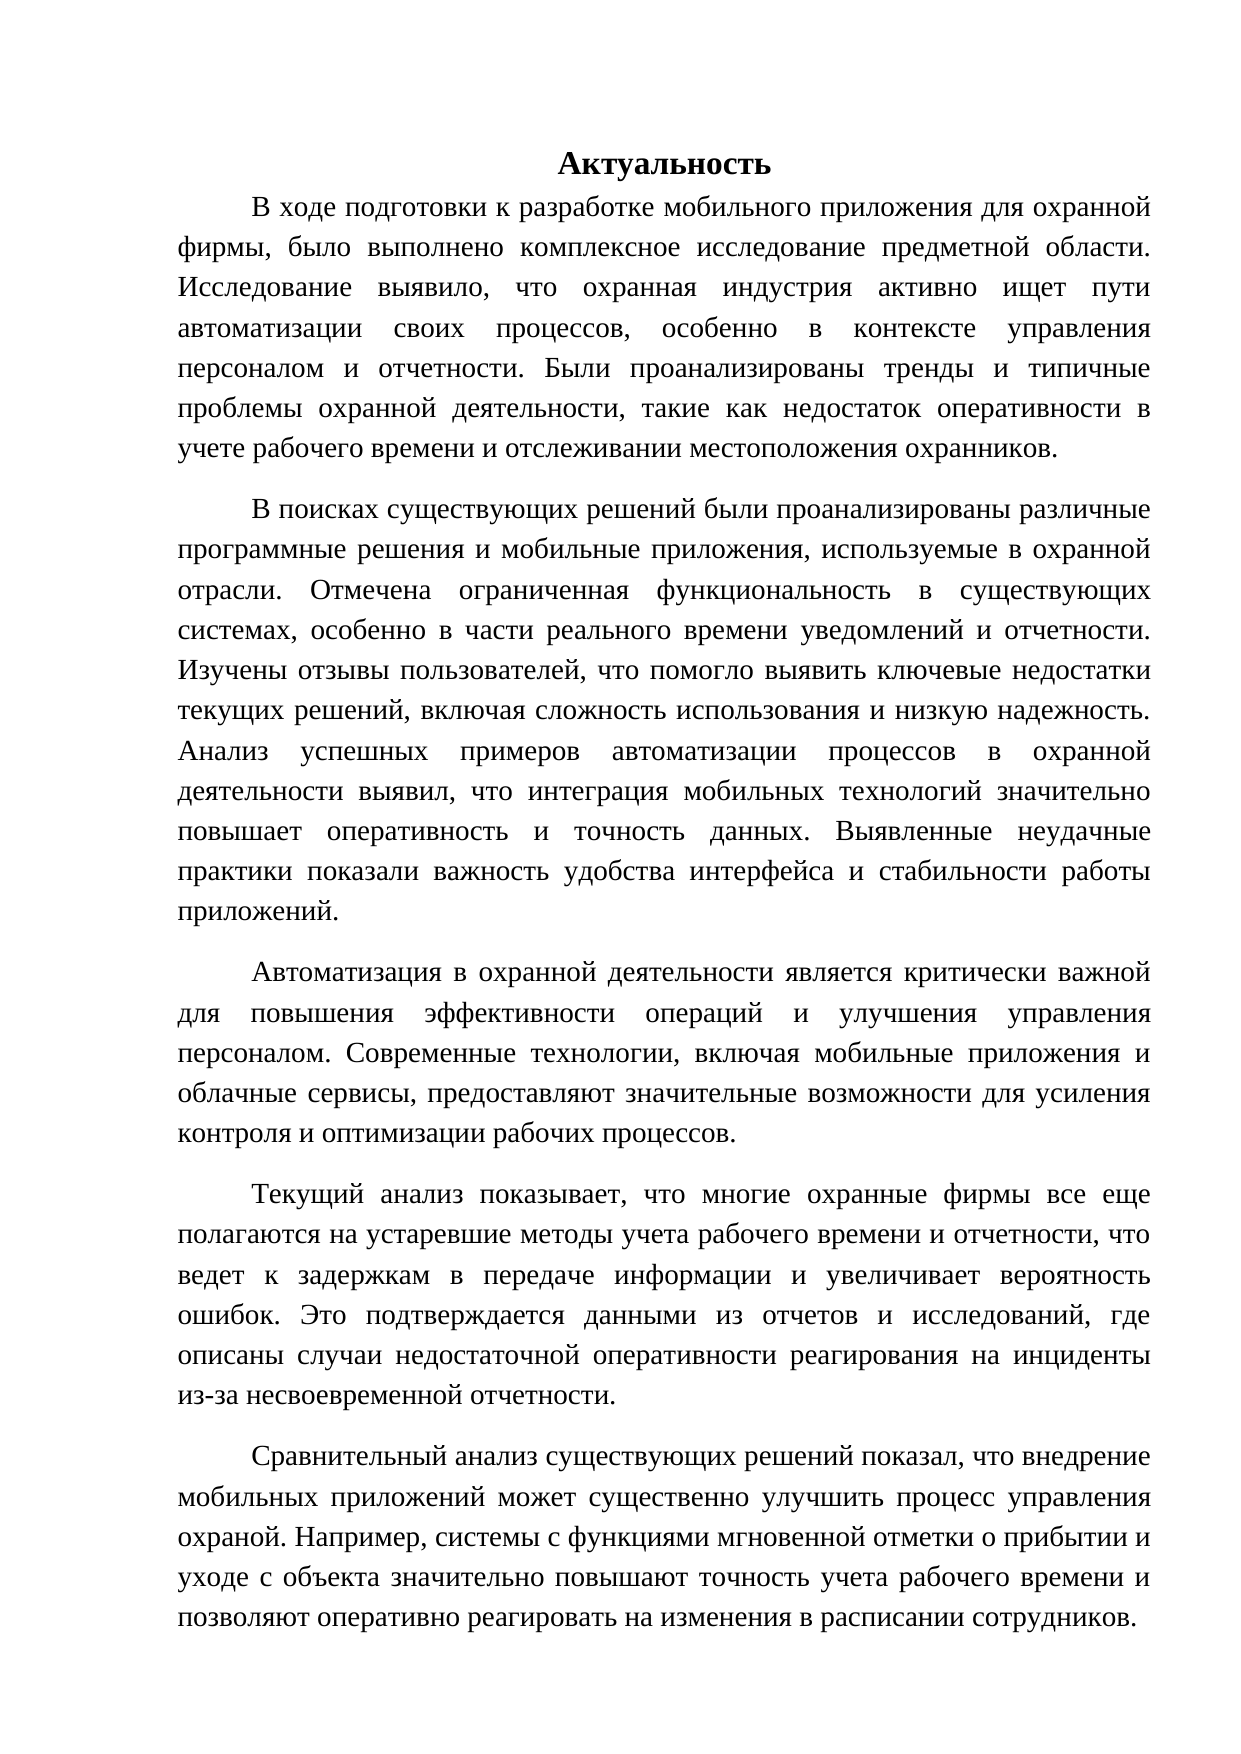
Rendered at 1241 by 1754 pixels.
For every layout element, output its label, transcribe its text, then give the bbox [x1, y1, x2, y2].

text Текущий анализ показывает, что многие охранные фирмы все еще полагаются на устаревшие методы учета рабочего времени и отчетности, что ведет к задержкам в передаче информации и увеличивает вероятность ошибок. Это подтверждается данными из отчетов и исследований, где описаны случаи недостаточной оперативности реагирования на инциденты из-за несвоевременной отчетности. [177, 1176, 1152, 1411]
subtitle Актуальность [177, 143, 1152, 181]
text В поисках существующих решений были проанализированы различные программные решения и мобильные приложения, используемые в охранной отрасли. Отмечена ограниченная функциональность в существующих системах, особенно в части реального времени уведомлений и отчетности. Изучены отзывы пользователей, что помогло выявить ключевые недостатки текущих решений, включая сложность использования и низкую надежность. Анализ успешных примеров автоматизации процессов в охранной деятельности выявил, что интеграция мобильных технологий значительно повышает оперативность и точность данных. Выявленные неудачные практики показали важность удобства интерфейса и стабильности работы приложений. [177, 491, 1152, 927]
text В ходе подготовки к разработке мобильного приложения для охранной фирмы, было выполнено комплексное исследование предметной области. Исследование выявило, что охранная индустрия активно ищет пути автоматизации своих процессов, особенно в контексте управления персоналом и отчетности. Были проанализированы тренды и типичные проблемы охранной деятельности, такие как недостаток оперативности в учете рабочего времени и отслеживании местоположения охранников. [177, 189, 1152, 464]
text Автоматизация в охранной деятельности является критически важной для повышения эффективности операций и улучшения управления персоналом. Современные технологии, включая мобильные приложения и облачные сервисы, предоставляют значительные возможности для усиления контроля и оптимизации рабочих процессов. [177, 954, 1152, 1149]
text Сравнительный анализ существующих решений показал, что внедрение мобильных приложений может существенно улучшить процесс управления охраной. Например, системы с функциями мгновенной отметки о прибытии и уходе с объекта значительно повышают точность учета рабочего времени и позволяют оперативно реагировать на изменения в расписании сотрудников. [177, 1438, 1152, 1633]
